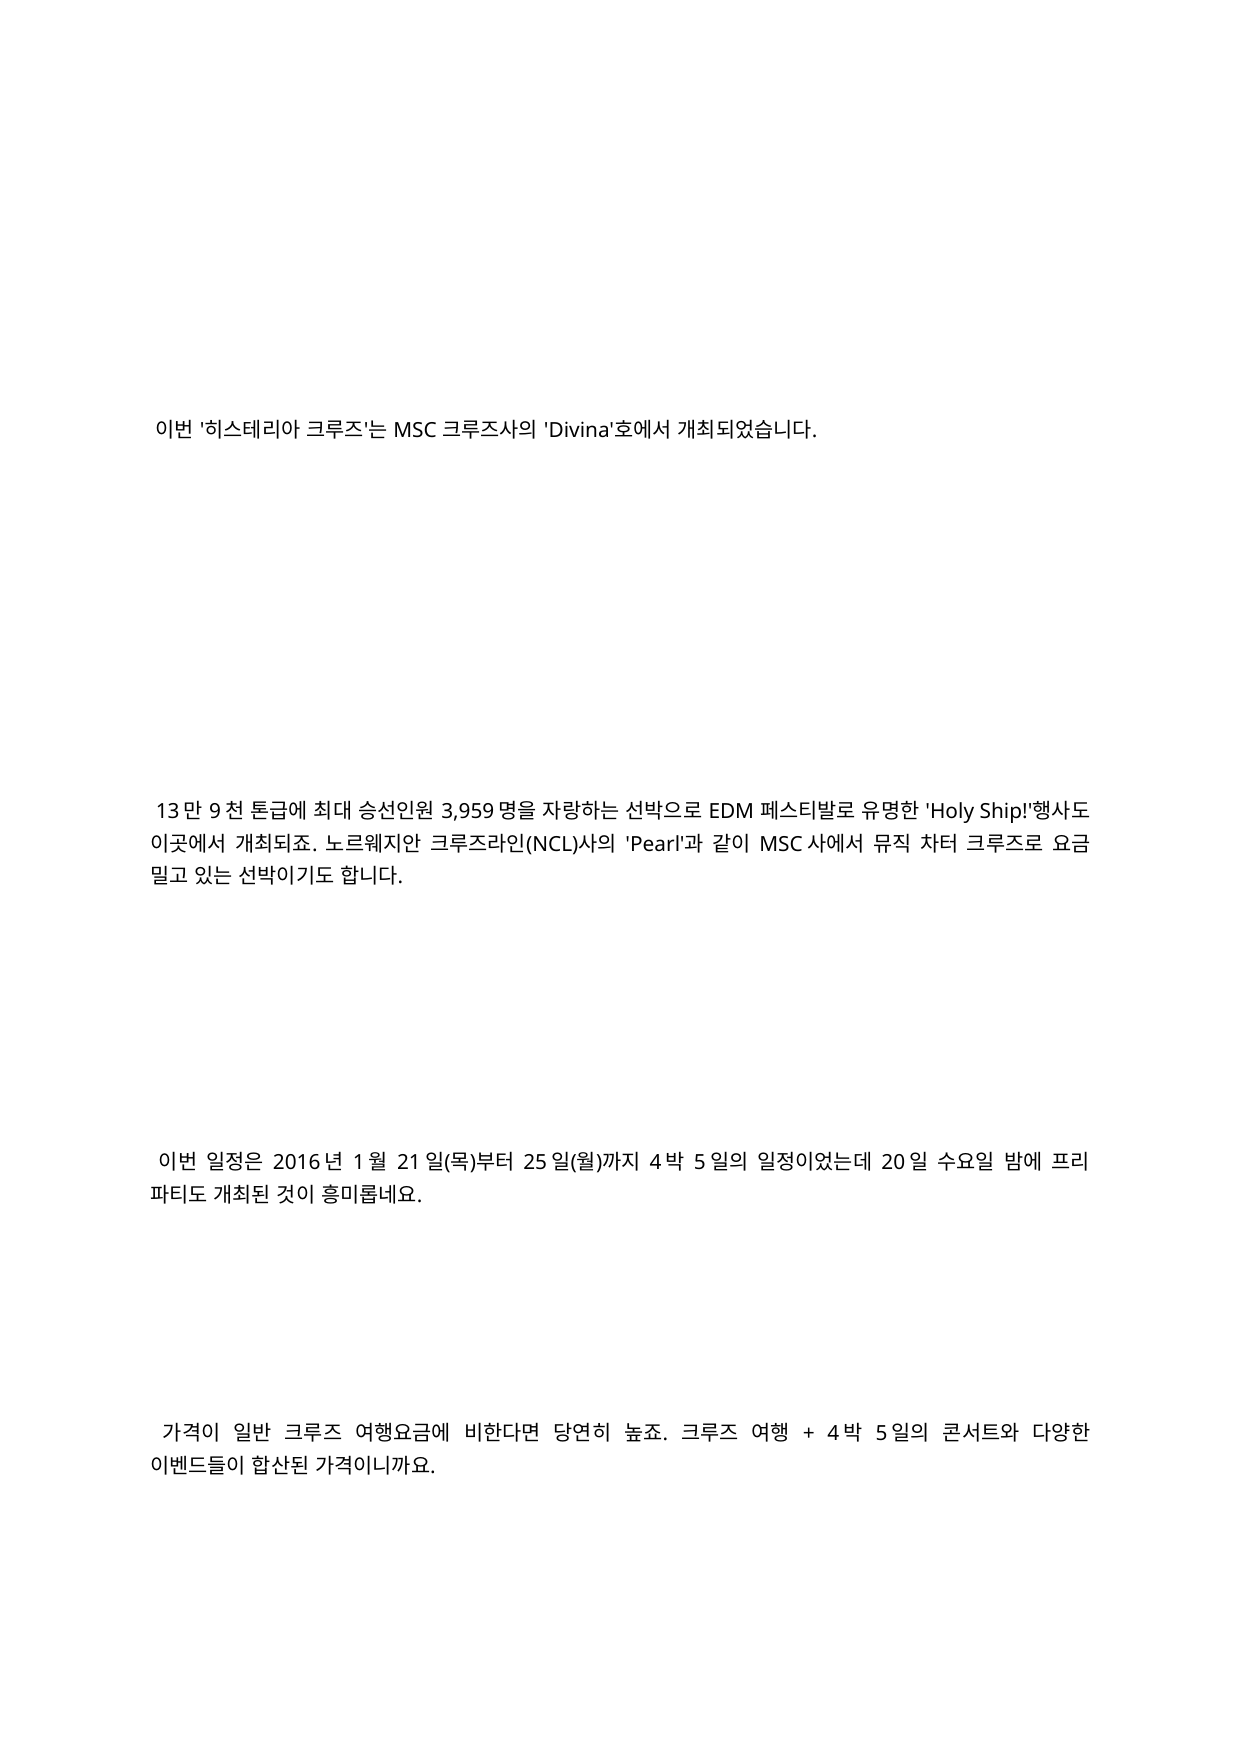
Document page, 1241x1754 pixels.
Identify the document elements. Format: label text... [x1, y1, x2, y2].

text 가격이 일반 크루즈 여행요금에 비한다면 당연히 높죠. 크루즈 여행 + 4박 5일의 콘서트와 다양한 이벤드들이 합산된 가격이니까요. [150, 1417, 1090, 1479]
text 이번 '히스테리아 크루즈'는 MSC 크루즈사의 'Divina'호에서 개최되었습니다. [150, 414, 1090, 444]
text 이번 일정은 2016년 1월 21일(목)부터 25일(월)까지 4박 5일의 일정이었는데 20일 수요일 밤에 프리 파티도 개최된 것이 흥미롭네요. [150, 1145, 1090, 1208]
text 13만 9천 톤급에 최대 승선인원 3,959명을 자랑하는 선박으로 EDM 페스티발로 유명한 'Holy Ship!'행사도 이곳에서 개최되죠. 노르웨지안 크루즈라인(NCL)사의 'Pearl'과 같이 MSC사에서 뮤직 차터 크루즈로 요금 밀고 있는 선박이기도 합니다. [150, 794, 1090, 890]
